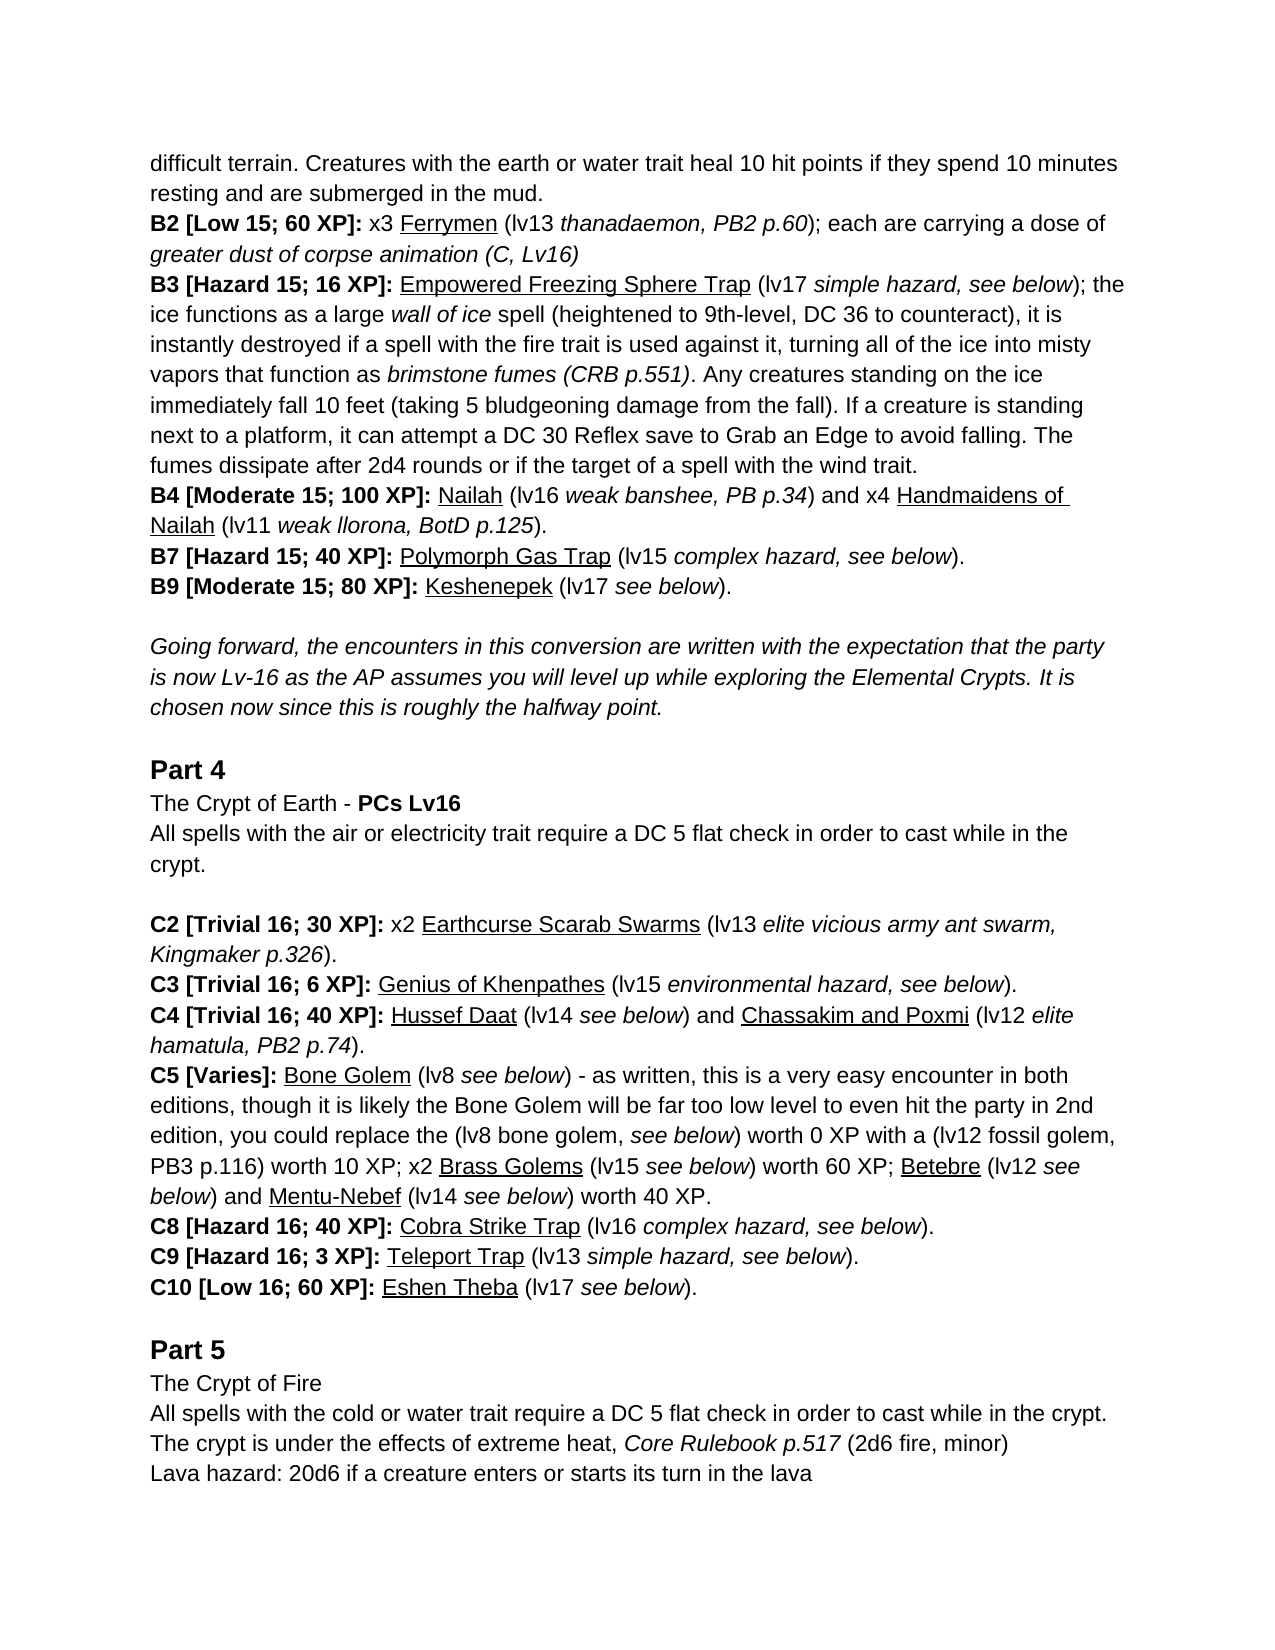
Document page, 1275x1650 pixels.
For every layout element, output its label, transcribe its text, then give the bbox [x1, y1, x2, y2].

text C9 [Hazard 16; 3 XP]: Teleport Trap (lv13 simple hazard, see below). [150, 1243, 1125, 1269]
text The Crypt of Fire [150, 1370, 1125, 1396]
text B9 [Moderate 15; 80 XP]: Keshenepek (lv17 see below). [150, 573, 1125, 599]
text The Crypt of Earth - PCs Lv16 [150, 790, 1125, 816]
text B7 [Hazard 15; 40 XP]: Polymorph Gas Trap (lv15 complex hazard, see below). [150, 543, 1125, 569]
text All spells with the cold or water trait require a DC 5 flat check in order to cast while in the crypt. [150, 1400, 1125, 1426]
text Going forward, the encounters in this conversion are written with the expectation that the party is now Lv-16 as the AP assumes you will level up while exploring the Elemental Crypts. It is chosen now since this is roughly the halfway point. [150, 633, 1125, 720]
text C3 [Trivial 16; 6 XP]: Genius of Khenpathes (lv15 environmental hazard, see below). [150, 971, 1125, 998]
text C8 [Hazard 16; 40 XP]: Cobra Strike Trap (lv16 complex hazard, see below). [150, 1213, 1125, 1239]
text C5 [Varies]: Bone Golem (lv8 see below) - as written, this is a very easy encounter in both editions, though it is likely the Bone Golem will be far too low level to even hit the party in 2nd edition, you could replace the (lv8 bone golem, see below) worth 0 XP with a (lv12 fossil golem, PB3 p.116) worth 10 XP; x2 Brass Golems (lv15 see below) worth 60 XP; Betebre (lv12 see below) and Mentu-Nebef (lv14 see below) worth 40 XP. [150, 1062, 1125, 1209]
text C10 [Low 16; 60 XP]: Eshen Theba (lv17 see below). [150, 1273, 1125, 1300]
text C4 [Trivial 16; 40 XP]: Hussef Daat (lv14 see below) and Chassakim and Poxmi (lv12 elite hamatula, PB2 p.74). [150, 1002, 1125, 1058]
text C2 [Trivial 16; 30 XP]: x2 Earthcurse Scarab Swarms (lv13 elite vicious army ant swarm, Kingmaker p.326). [150, 911, 1125, 967]
text Part 4 [150, 754, 1125, 785]
text All spells with the air or electricity trait require a DC 5 flat check in order to cast while in the crypt. [150, 820, 1125, 877]
text B2 [Low 15; 60 XP]: x3 Ferrymen (lv13 thanadaemon, PB2 p.60); each are carrying a dose of greater dust of corpse animation (C, Lv16) [150, 210, 1125, 267]
text Part 5 [150, 1334, 1125, 1365]
text Lava hazard: 20d6 if a creature enters or starts its turn in the lava [150, 1460, 1125, 1487]
text B3 [Hazard 15; 16 XP]: Empowered Freezing Sphere Trap (lv17 simple hazard, see below); the ice functions as a large wall of ice spell (heightened to 9th-level, DC 36 to counteract), it is instantly destroyed if a spell with the fire trait is used against it, turning all of the ice into misty vapors that function as brimstone fumes (CRB p.551). Any creatures standing on the ice immediately fall 10 feet (taking 5 bludgeoning damage from the fall). If a creature is standing next to a platform, it can attempt a DC 30 Reflex save to Grab an Edge to avoid falling. The fumes dissipate after 2d4 rounds or if the target of a spell with the wind trait. [150, 271, 1125, 478]
text The crypt is under the effects of extreme heat, Core Rulebook p.517 (2d6 fire, minor) [150, 1430, 1125, 1457]
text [150, 150, 1125, 207]
text B4 [Moderate 15; 100 XP]: Nailah (lv16 weak banshee, PB p.34) and x4 Handmaidens of Nailah (lv11 weak llorona, BotD p.125). [150, 482, 1125, 539]
